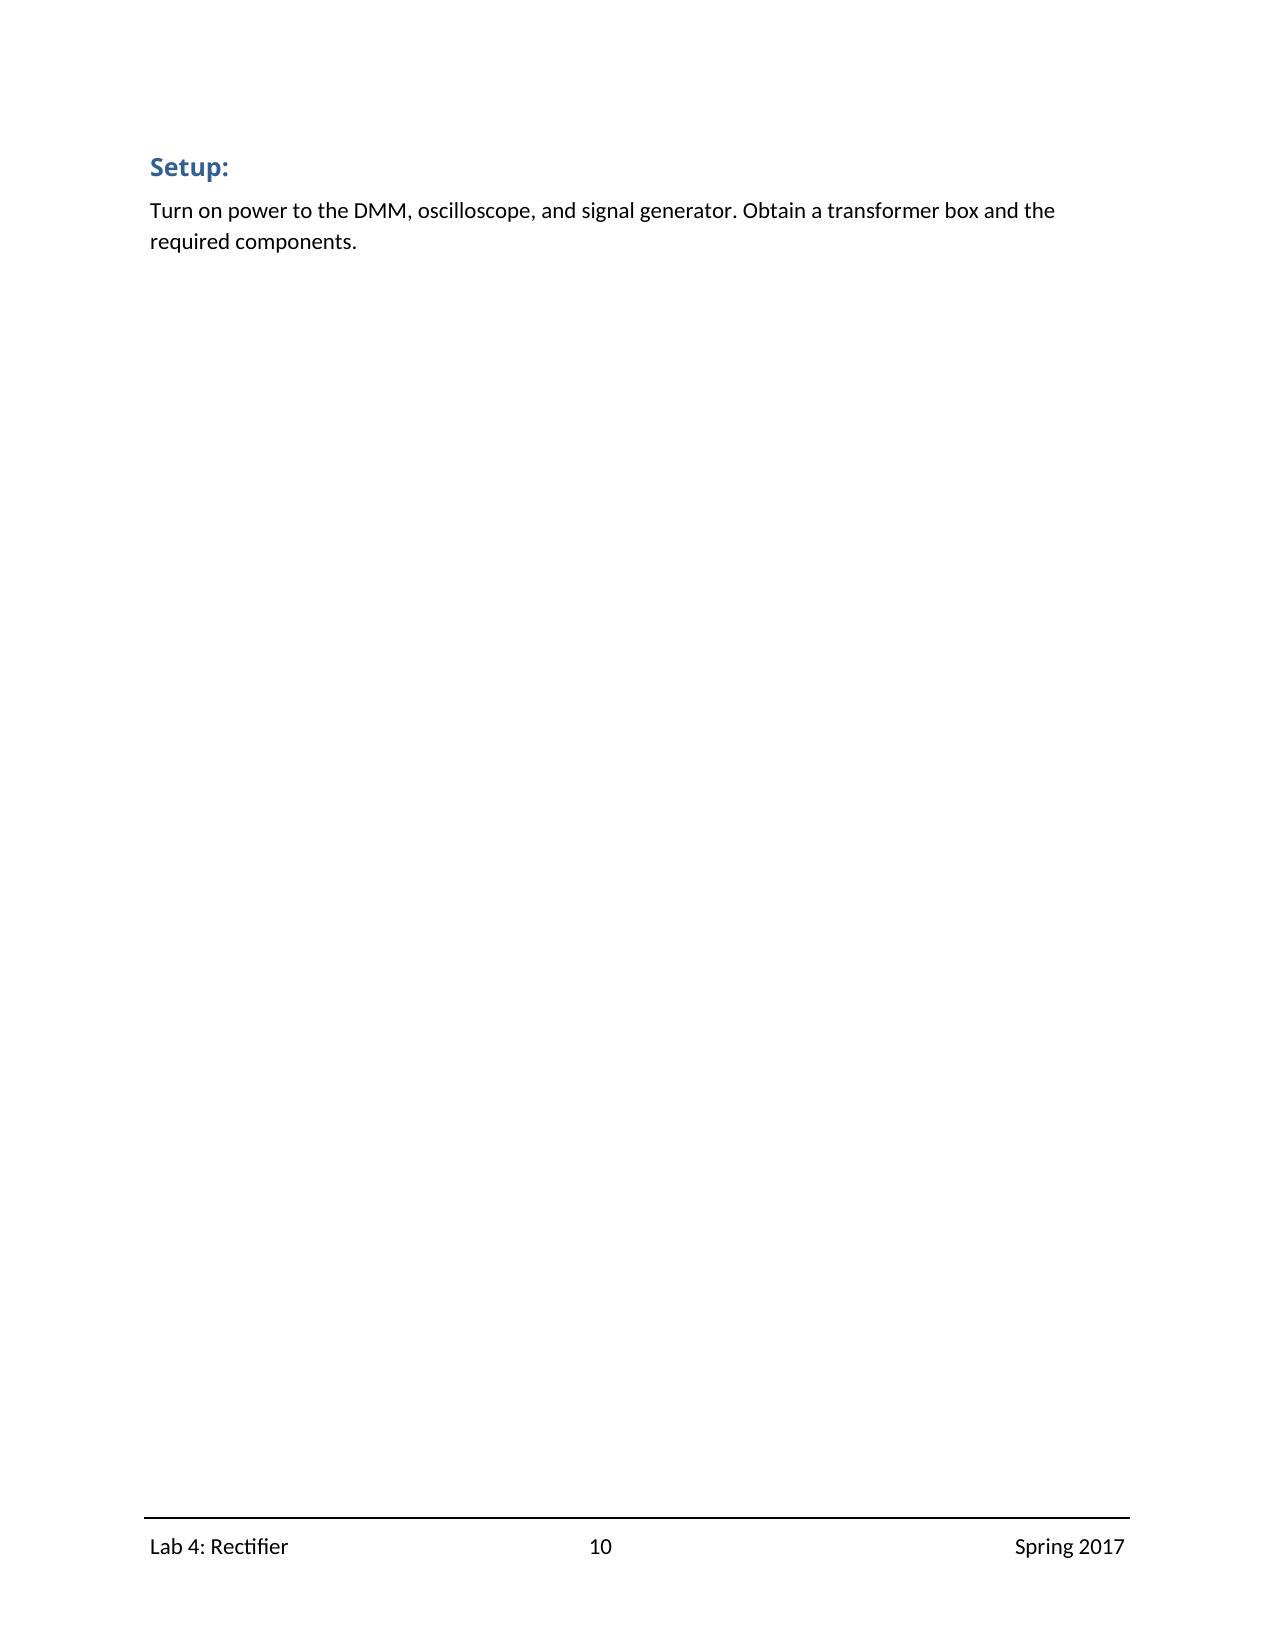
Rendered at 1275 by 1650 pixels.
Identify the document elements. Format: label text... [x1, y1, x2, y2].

text Turn on power to the DMM, oscilloscope, and signal generator. Obtain a transformer box and the required components. [150, 197, 1125, 255]
subtitle Setup: [150, 150, 1125, 184]
